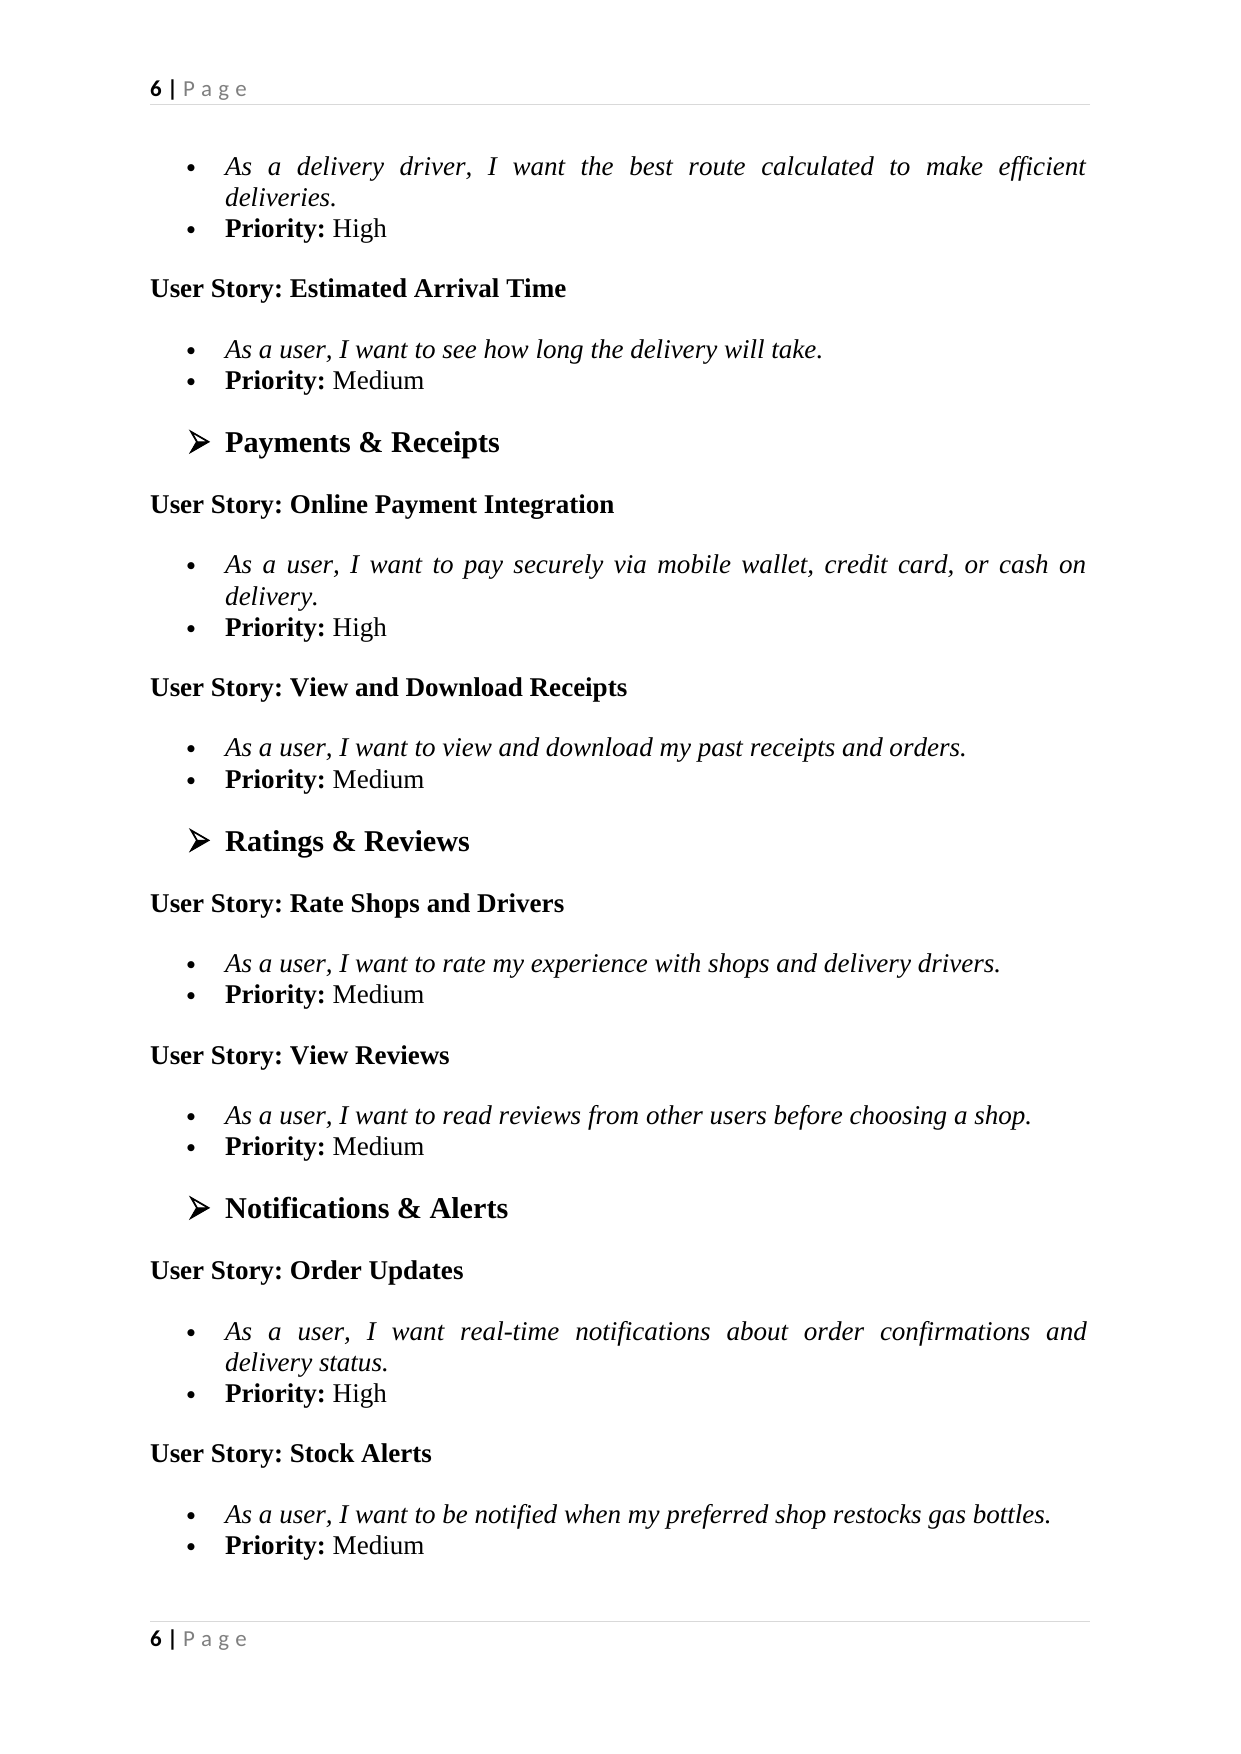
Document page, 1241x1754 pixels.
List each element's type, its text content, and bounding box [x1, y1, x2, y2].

list As a delivery driver, I want the best route calculated to make efficient deliveries. [187, 150, 1090, 212]
text User Story: Order Updates [150, 1254, 1090, 1286]
list Priority: Medium [187, 1529, 1090, 1560]
list As a user, I want real-time notifications about order confirmations and delivery status. [187, 1315, 1090, 1377]
text User Story: Estimated Arrival Time [150, 273, 1090, 304]
list Priority: High [187, 1377, 1090, 1408]
list Priority: Medium [187, 978, 1090, 1009]
list As a user, I want to be notified when my preferred shop restocks gas bottles. [187, 1498, 1090, 1529]
list As a user, I want to rate my experience with shops and delivery drivers. [187, 947, 1090, 978]
list Priority: High [187, 611, 1090, 642]
list Priority: Medium [187, 1130, 1090, 1161]
list As a user, I want to see how long the delivery will take. [187, 333, 1090, 364]
text User Story: View Reviews [150, 1039, 1090, 1070]
list Priority: Medium [187, 763, 1090, 794]
list As a user, I want to view and download my past receipts and orders. [187, 732, 1090, 763]
text User Story: Stock Alerts [150, 1437, 1090, 1468]
list Ratings & Reviews [187, 823, 1090, 858]
list As a user, I want to pay securely via mobile wallet, credit card, or cash on delivery. [187, 549, 1090, 611]
list Priority: High [187, 212, 1090, 243]
list Payments & Receipts [187, 424, 1090, 459]
list As a user, I want to read reviews from other users before choosing a shop. [187, 1099, 1090, 1130]
list Priority: Medium [187, 364, 1090, 395]
text User Story: Rate Shops and Drivers [150, 887, 1090, 918]
text User Story: View and Download Receipts [150, 671, 1090, 702]
text User Story: Online Payment Integration [150, 488, 1090, 519]
list Notifications & Alerts [187, 1191, 1090, 1225]
